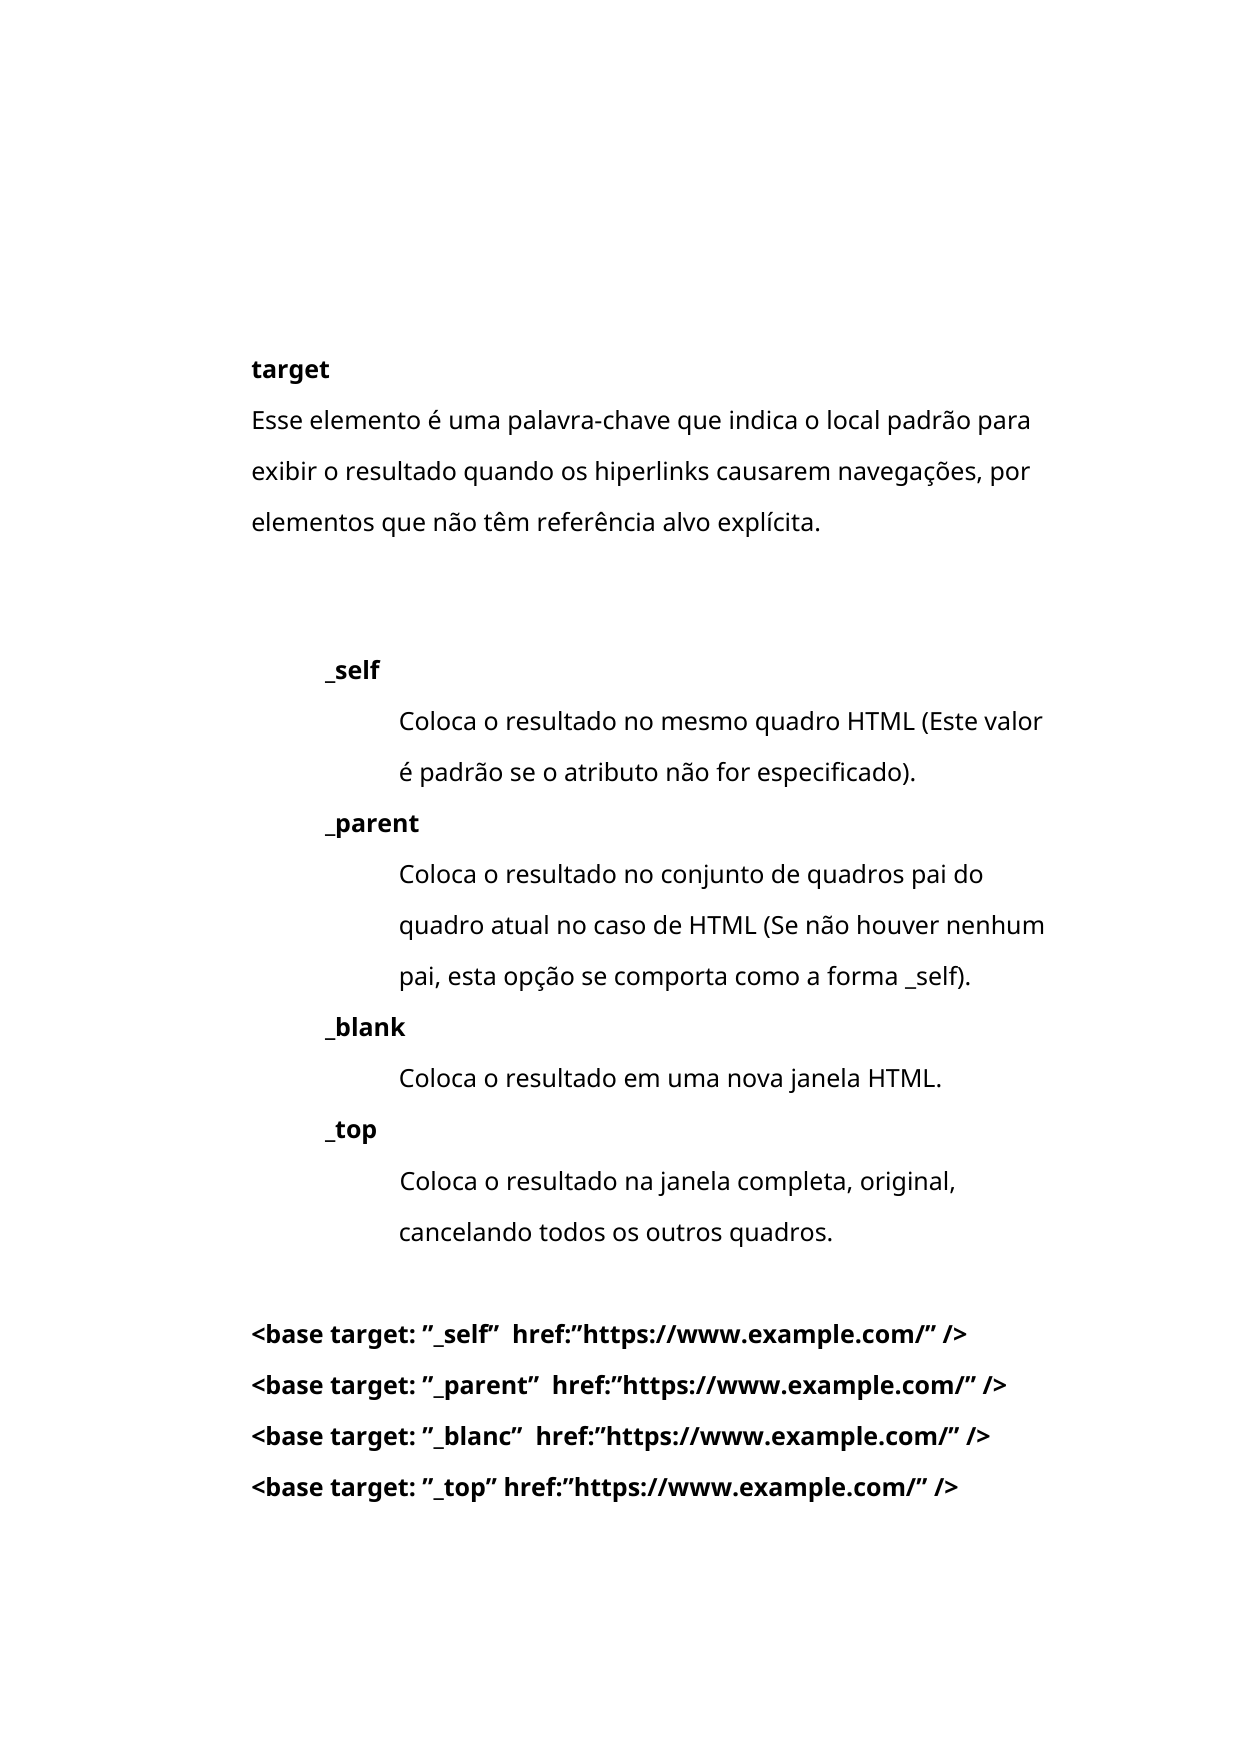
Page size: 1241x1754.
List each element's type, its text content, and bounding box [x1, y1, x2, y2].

text Coloca o resultado na janela completa, original, cancelando todos os outros quadros. [398, 1163, 1063, 1248]
text Coloca o resultado no mesmo quadro HTML (Este valor é padrão se o atributo não for especificado). [398, 704, 1063, 789]
text Coloca o resultado em uma nova janela HTML. [251, 1061, 1063, 1095]
text Esse elemento é uma palavra-chave que indica o local padrão para exibir o resultado quando os hiperlinks causarem navegações, por elementos que não têm referência alvo explícita. [251, 403, 1063, 539]
text Coloca o resultado no conjunto de quadros pai do quadro atual no caso de HTML (Se não houver nenhum pai, esta opção se comporta como a forma _self). [398, 857, 1063, 993]
text <base target: ”_blanc” href:”https://www.example.com/” /> [177, 1418, 1063, 1452]
text _parent [251, 806, 1063, 840]
text <base target: ”_parent” href:”https://www.example.com/” /> [177, 1367, 1063, 1401]
text <base target: ”_self” href:”https://www.example.com/” /> [177, 1316, 1063, 1350]
text _top [251, 1112, 1063, 1146]
text target [177, 352, 1063, 386]
text _self [251, 653, 1063, 687]
text _blank [251, 1010, 1063, 1044]
text <base target: ”_top” href:”https://www.example.com/” /> [177, 1469, 1063, 1503]
